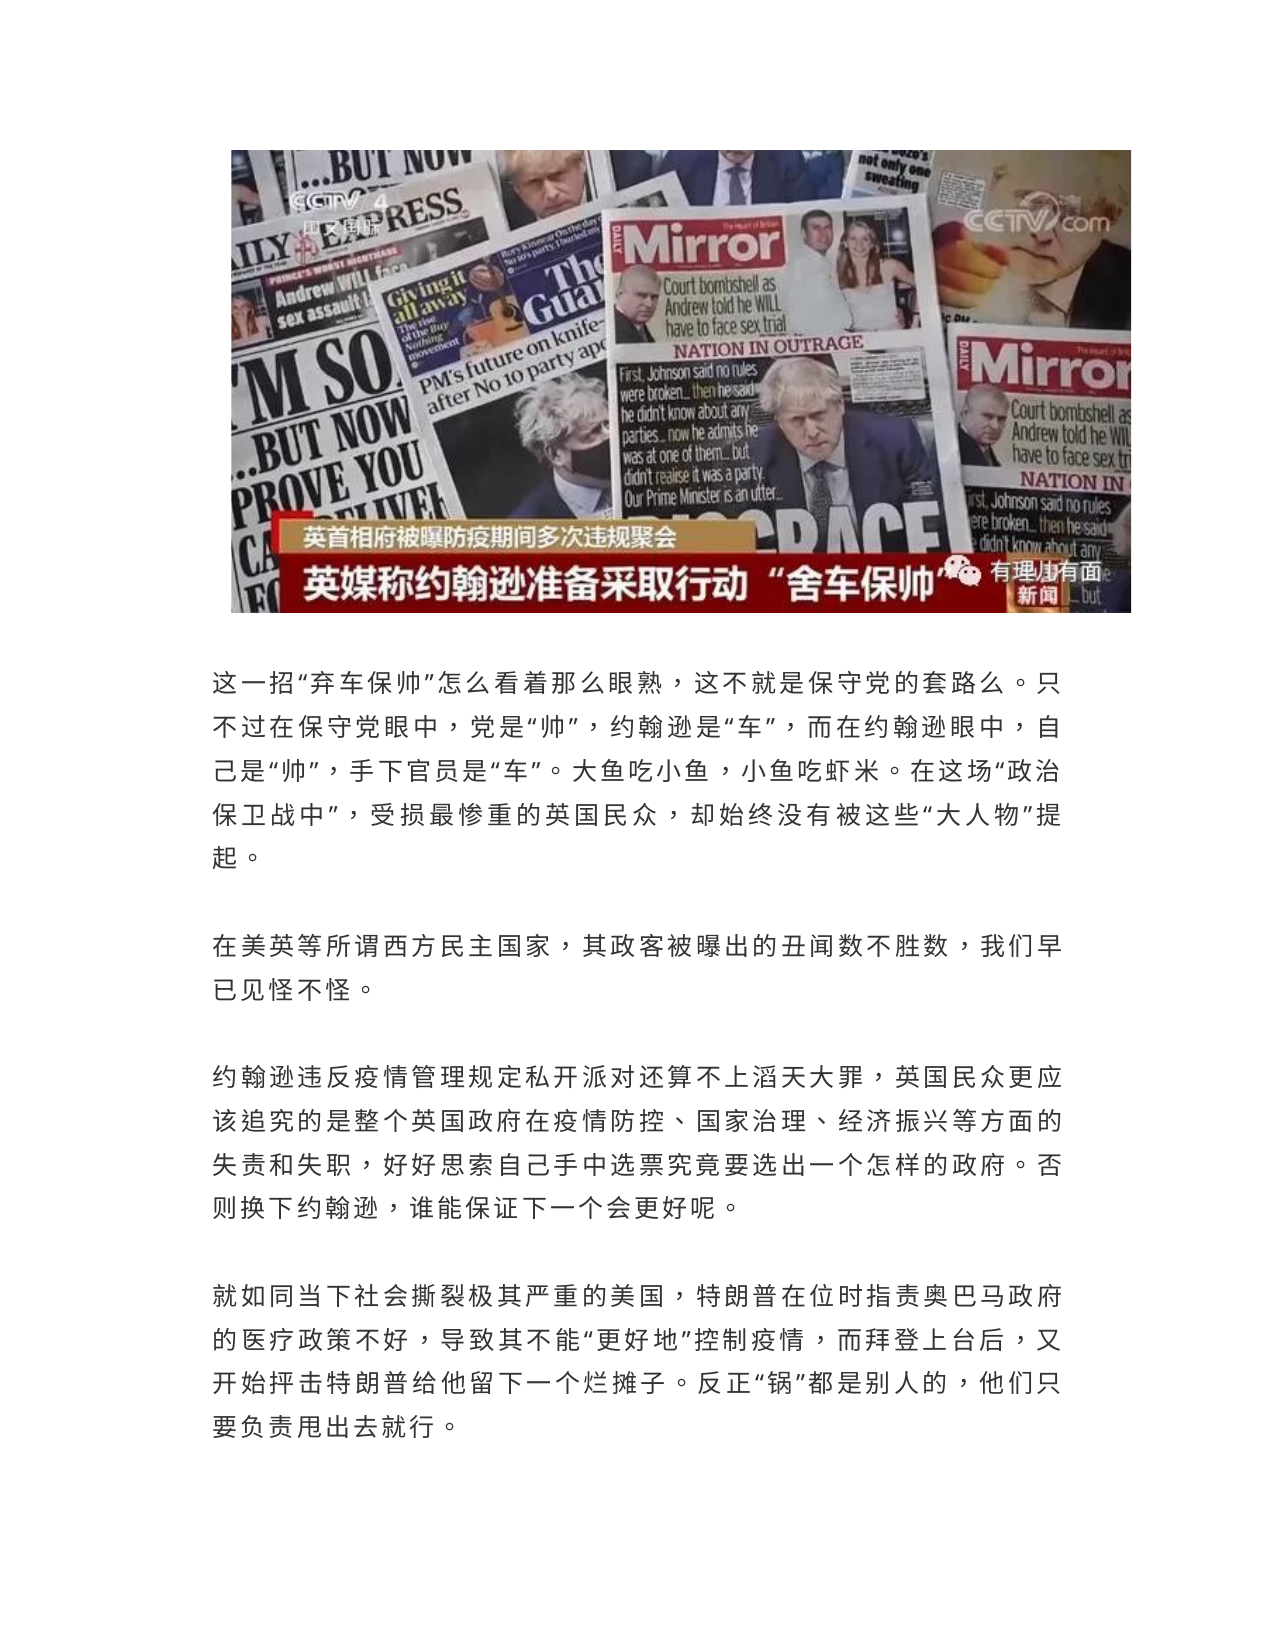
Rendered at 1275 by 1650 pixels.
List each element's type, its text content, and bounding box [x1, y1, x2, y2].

text 这一招“弃车保帅”怎么看着那么眼熟，这不就是保守党的套路么。只不过在保守党眼中，党是“帅”，约翰逊是“车”，而在约翰逊眼中，自己是“帅”，手下官员是“车”。大鱼吃小鱼，小鱼吃虾米。在这场“政治保卫战中”，受损最惨重的英国民众，却始终没有被这些“大人物”提起。 [212, 656, 1062, 875]
text 约翰逊违反疫情管理规定私开派对还算不上滔天大罪，英国民众更应该追究的是整个英国政府在疫情防控、国家治理、经济振兴等方面的失责和失职，好好思索自己手中选票究竟要选出一个怎样的政府。否则换下约翰逊，谁能保证下一个会更好呢。 [212, 1050, 1062, 1225]
picture [231, 150, 1132, 613]
text 在美英等所谓西方民主国家，其政客被曝出的丑闻数不胜数，我们早已见怪不怪。 [212, 919, 1062, 1006]
text 就如同当下社会撕裂极其严重的美国，特朗普在位时指责奥巴马政府的医疗政策不好，导致其不能“更好地”控制疫情，而拜登上台后，又开始抨击特朗普给他留下一个烂摊子。反正“锅”都是别人的，他们只要负责甩出去就行。 [212, 1269, 1062, 1444]
